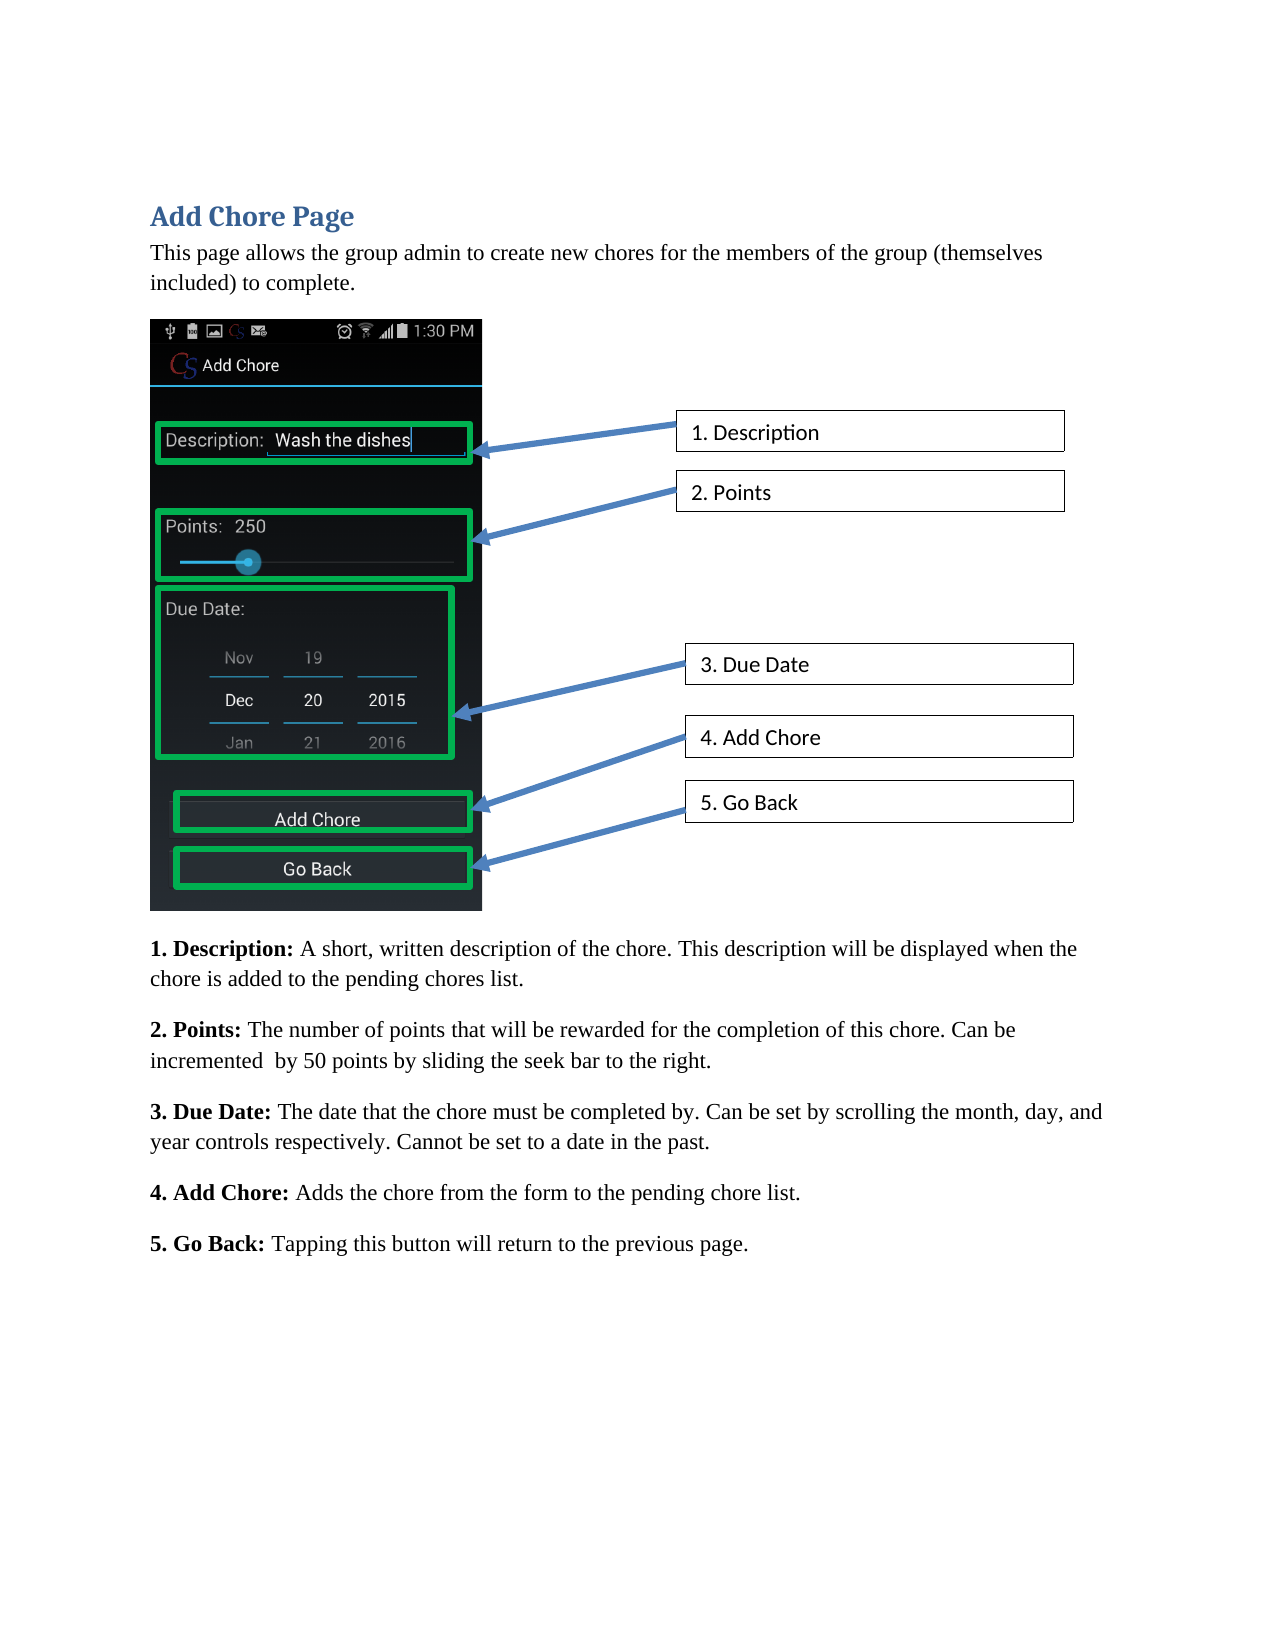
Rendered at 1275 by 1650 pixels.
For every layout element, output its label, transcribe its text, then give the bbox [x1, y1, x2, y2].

subtitle Add Chore Page [150, 200, 1125, 233]
picture [180, 796, 467, 827]
text 2. Points: The number of points that will be rewarded for the completion of this chore. Can be incremented by 50 points by sliding the seek bar to the right. [150, 1017, 1125, 1073]
text 3. Due Date: The date that the chore must be completed by. Can be set by scrolling the month, day, and year controls respectively. Cannot be set to a date in the past. [150, 1098, 1125, 1154]
text 5. Go Back: Tapping this button will return to the previous page. [150, 1230, 1125, 1256]
text 1. Description: A short, written description of the chore. This description will be displayed when the chore is added to the pending chores list. [150, 935, 1125, 992]
picture [161, 515, 467, 576]
text This page allows the group admin to create new chores for the members of the group (themselves included) to complete. [150, 238, 1125, 295]
text 4. Add Chore: Adds the chore from the form to the pending chore list. [150, 1179, 1125, 1205]
picture [161, 591, 448, 754]
picture [180, 852, 467, 883]
picture [161, 427, 467, 458]
picture [150, 319, 483, 911]
